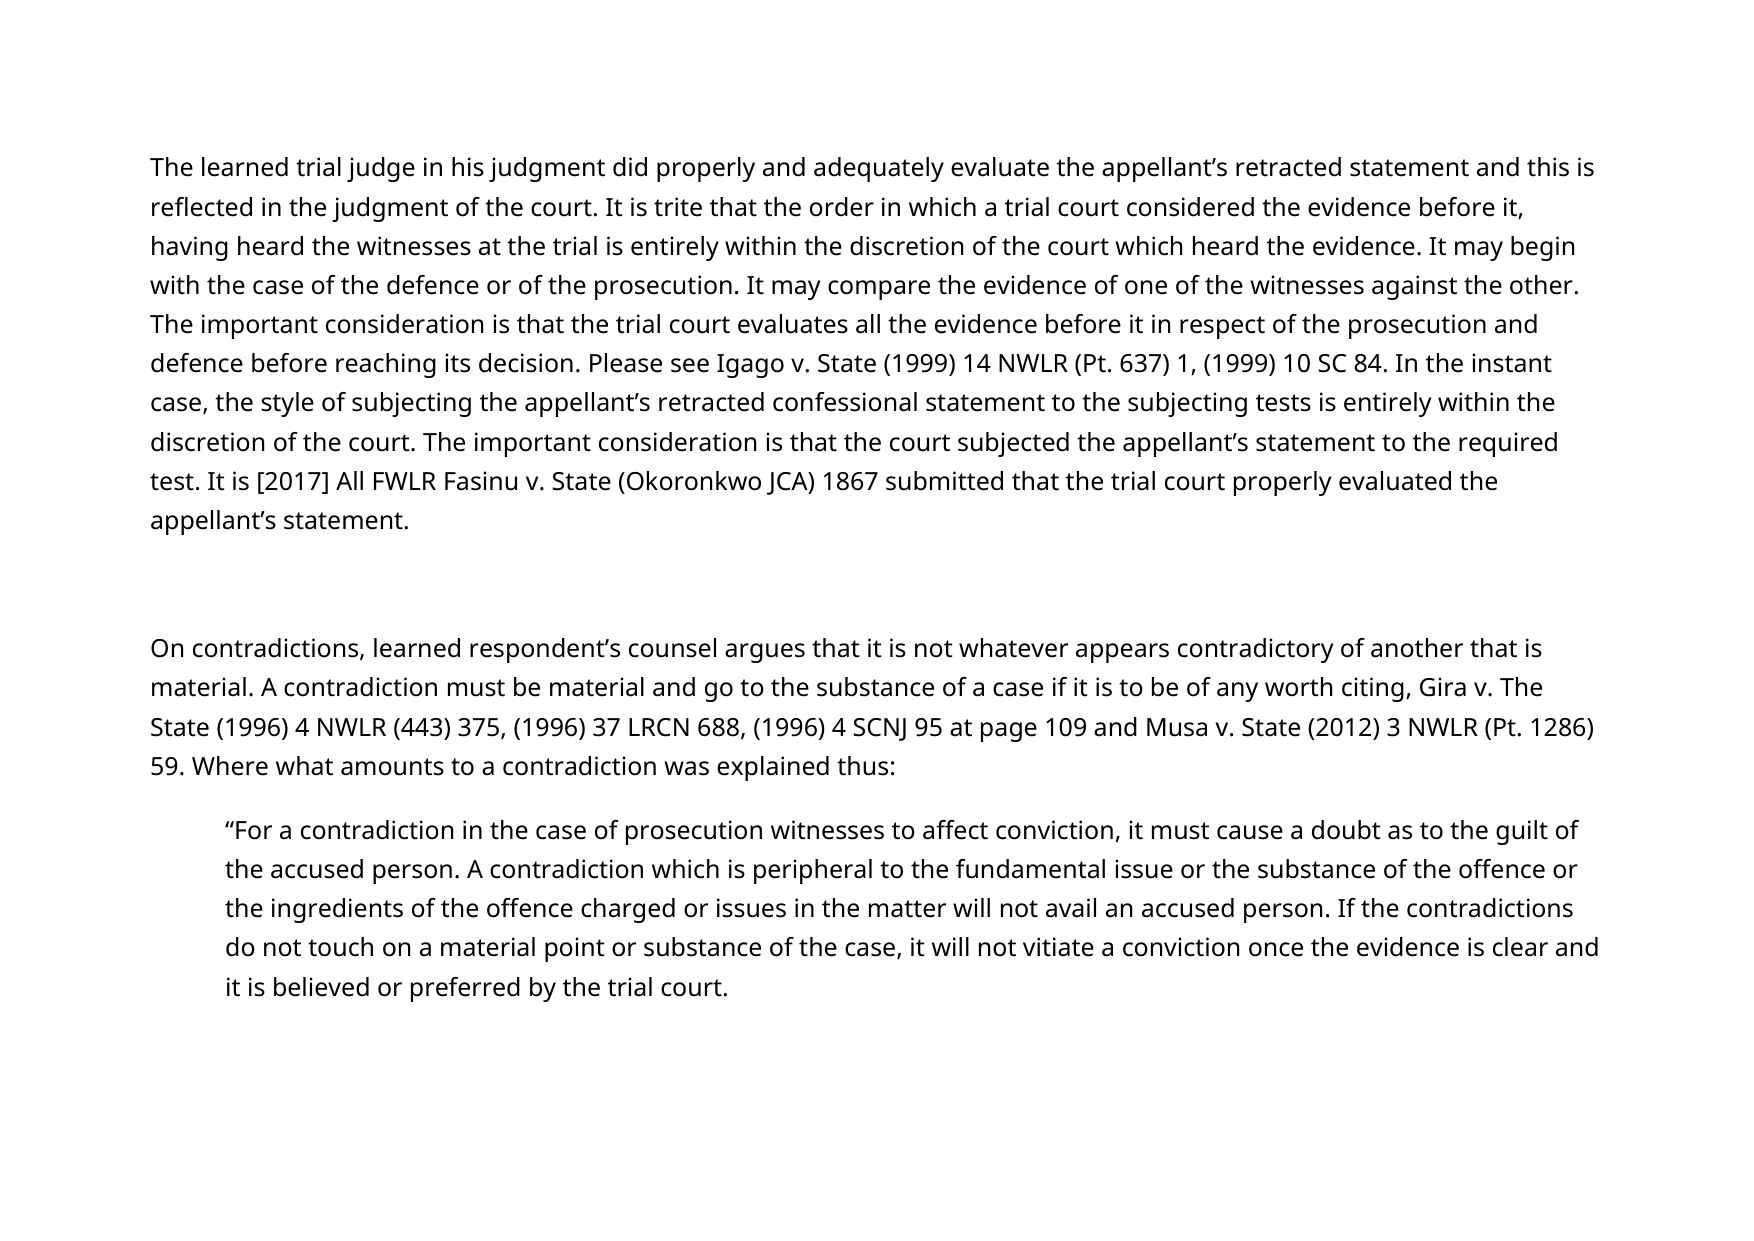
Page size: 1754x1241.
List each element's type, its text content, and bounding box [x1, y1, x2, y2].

text “For a contradiction in the case of prosecution witnesses to affect conviction, it must cause a doubt as to the guilt of the accused person. A contradiction which is peripheral to the fundamental issue or the substance of the offence or the ingredients of the offence charged or issues in the matter will not avail an accused person. If the contradictions do not touch on a material point or substance of the case, it will not vitiate a conviction once the evidence is clear and it is believed or preferred by the trial court. [225, 812, 1604, 1003]
text On contradictions, learned respondent’s counsel argues that it is not whatever appears contradictory of another that is material. A contradiction must be material and go to the substance of a case if it is to be of any worth citing, Gira v. The State (1996) 4 NWLR (443) 375, (1996) 37 LRCN 688, (1996) 4 SCNJ 95 at page 109 and Musa v. State (2012) 3 NWLR (Pt. 1286) 59. Where what amounts to a contradiction was explained thus: [150, 631, 1604, 782]
text The learned trial judge in his judgment did properly and adequately evaluate the appellant’s retracted statement and this is reflected in the judgment of the court. It is trite that the order in which a trial court considered the evidence before it, having heard the witnesses at the trial is entirely within the discretion of the court which heard the evidence. It may begin with the case of the defence or of the prosecution. It may compare the evidence of one of the witnesses against the other. The important consideration is that the trial court evaluates all the evidence before it in respect of the prosecution and defence before reaching its decision. Please see Igago v. State (1999) 14 NWLR (Pt. 637) 1, (1999) 10 SC 84. In the instant case, the style of subjecting the appellant’s retracted confessional statement to the subjecting tests is entirely within the discretion of the court. The important consideration is that the court subjected the appellant’s statement to the required test. It is [2017] All FWLR Fasinu v. State (Okoronkwo JCA) 1867 submitted that the trial court properly evaluated the appellant’s statement. [150, 150, 1604, 537]
